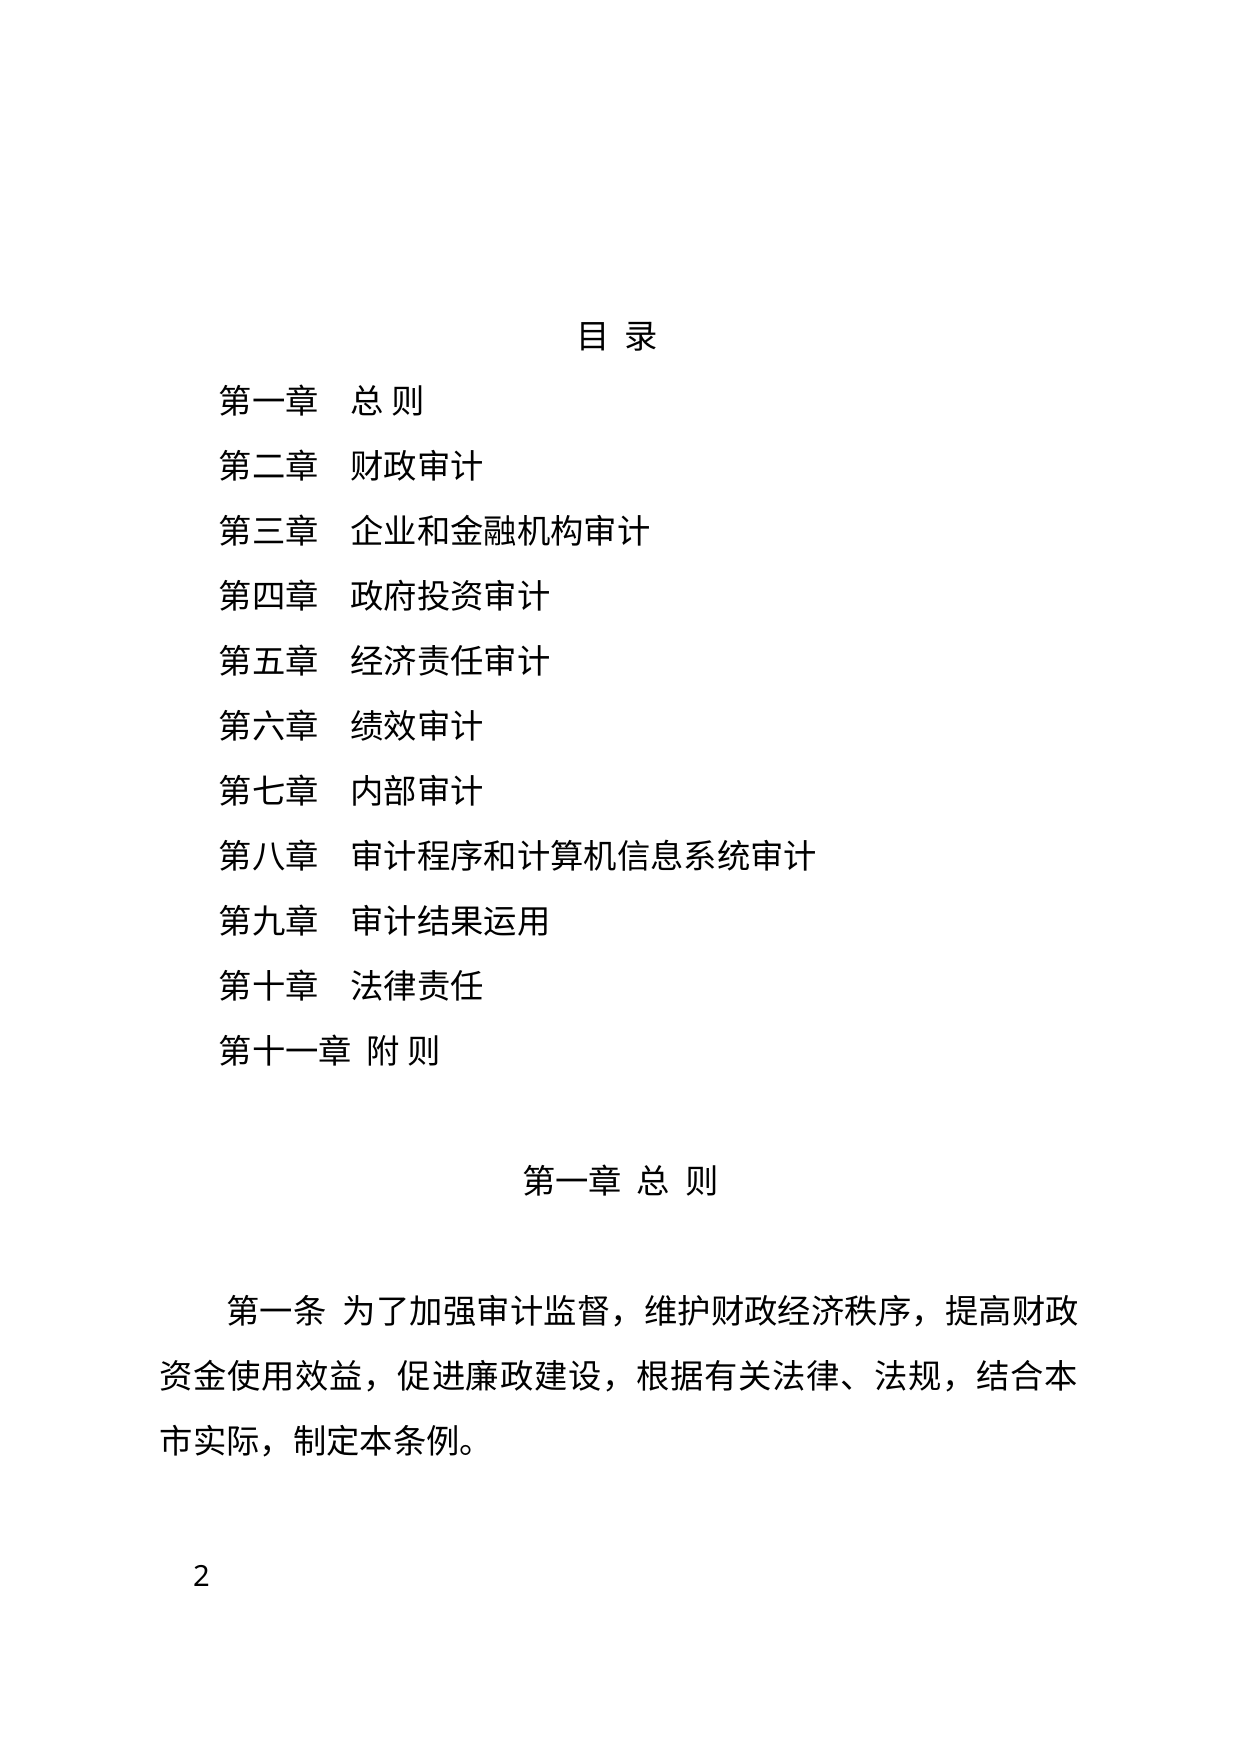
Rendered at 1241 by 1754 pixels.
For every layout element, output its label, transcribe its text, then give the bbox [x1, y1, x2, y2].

list 财政审计 [218, 432, 1016, 497]
list 绩效审计 [218, 692, 1016, 757]
text 第一章 总 则 [159, 1147, 1081, 1212]
text 第十一章 附 则 [218, 1017, 1016, 1082]
list 审计结果运用 [218, 887, 1016, 952]
list 企业和金融机构审计 [218, 497, 1016, 562]
list 总 则 [218, 367, 1016, 432]
list 法律责任 [218, 952, 1016, 1017]
list 政府投资审计 [218, 562, 1016, 627]
text 目 录 [218, 302, 1016, 367]
list 审计程序和计算机信息系统审计 [218, 822, 1016, 887]
list 内部审计 [218, 757, 1016, 822]
text 第一条 为了加强审计监督，维护财政经济秩序，提高财政资金使用效益，促进廉政建设，根据有关法律、法规，结合本市实际，制定本条例。 [159, 1277, 1081, 1472]
list 经济责任审计 [218, 627, 1016, 692]
